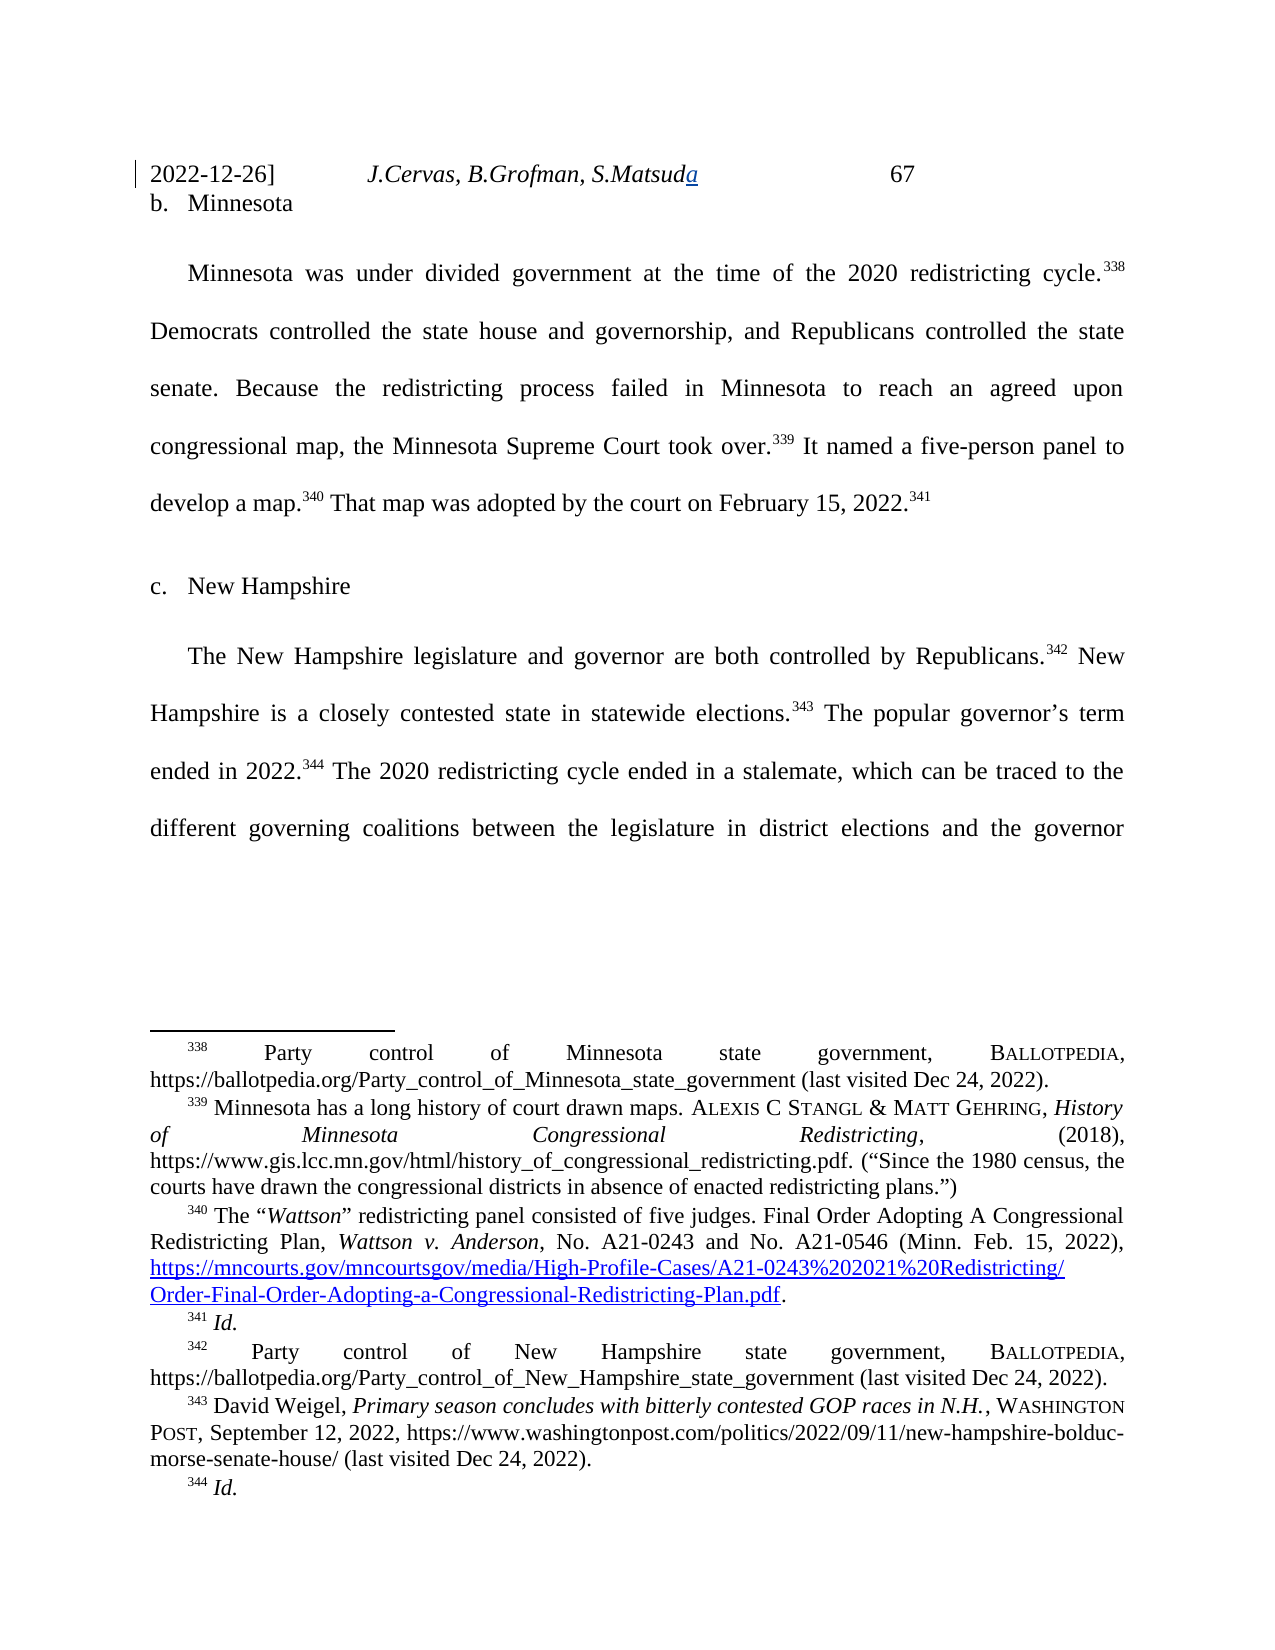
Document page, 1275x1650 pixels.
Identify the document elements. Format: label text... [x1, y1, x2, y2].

text Minnesota was under divided government at the time of the 2020 redistricting cycle. Democrats controlled the state house and governorship, and Republicans controlled the state senate. Because the redistricting process failed in Minnesota to reach an agreed upon congressional map, the Minnesota Supreme Court took over. It named a five-person panel to develop a map. That map was adopted by the court on February 15, 2022. [150, 258, 1125, 517]
subtitle Minnesota [150, 188, 1125, 217]
text The New Hampshire legislature and governor are both controlled by Republicans. New Hampshire is a closely contested state in statewide elections. The popular governor’s term ended in 2022. The 2020 redistricting cycle ended in a stalemate, which can be traced to the different governing coalitions between the legislature in district elections and the governor running statewide. The governor vetoed the legislature’s map. The governor stated that “I made it pretty clear, and they didn't want to take that advice, and I don't think my veto on any of those maps shocked them.” The New Hampshire Supreme Court appointed a special master to draw the two-district congressional map. New Hampshire was the final state to ratify its 2022 congressional map. [150, 641, 1125, 842]
subtitle New Hampshire [150, 571, 1125, 599]
